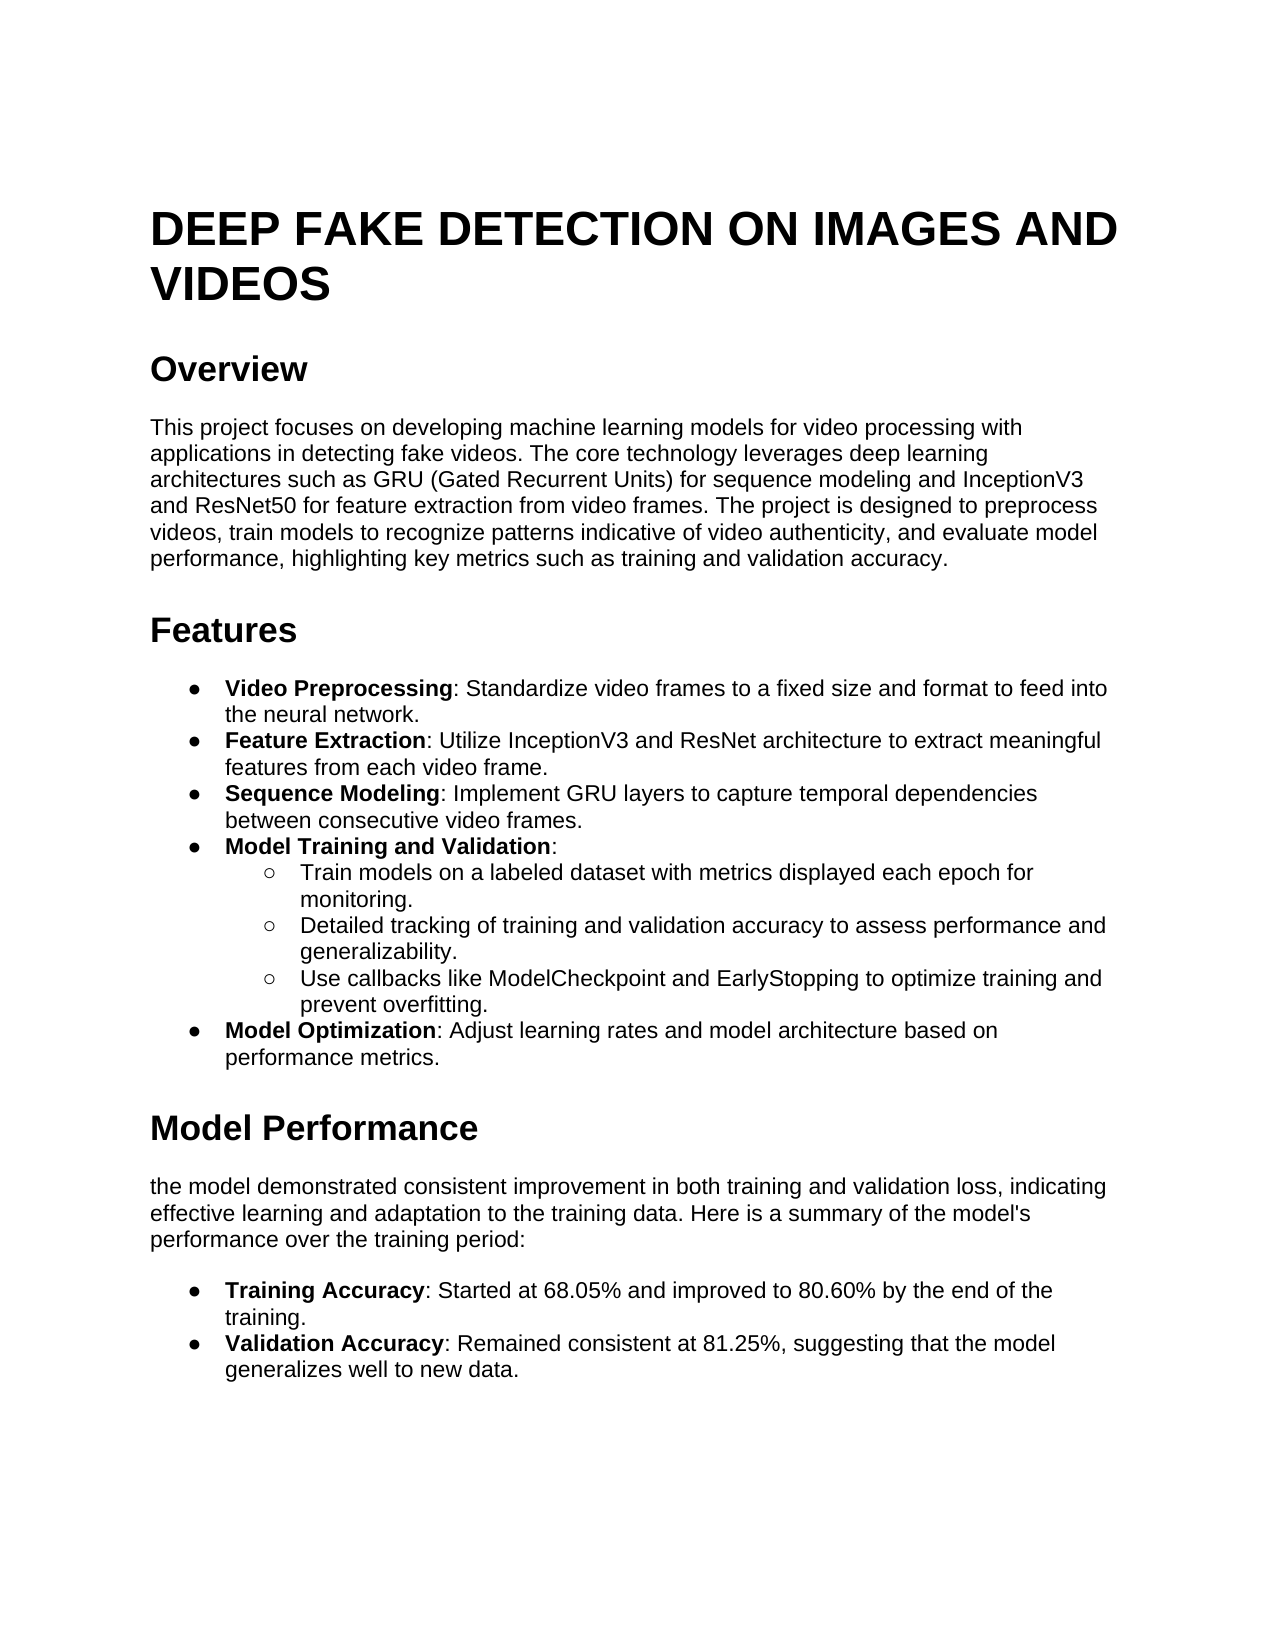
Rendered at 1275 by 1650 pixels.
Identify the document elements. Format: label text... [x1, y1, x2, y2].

subtitle Features [150, 609, 1125, 650]
text This project focuses on developing machine learning models for video processing with applications in detecting fake videos. The core technology leverages deep learning architectures such as GRU (Gated Recurrent Units) for sequence modeling and InceptionV3 and ResNet50 for feature extraction from video frames. The project is designed to preprocess videos, train models to recognize patterns indicative of video authenticity, and evaluate model performance, highlighting key metrics such as training and validation accuracy. [150, 413, 1125, 572]
list Validation Accuracy: Remained consistent at 81.25%, suggesting that the model generalizes well to new data. [187, 1330, 1125, 1383]
list Feature Extraction: Utilize InceptionV3 and ResNet architecture to extract meaningful features from each video frame. [187, 727, 1125, 780]
subtitle Model Performance [150, 1108, 1125, 1148]
list Video Preprocessing: Standardize video frames to a fixed size and format to feed into the neural network. [187, 675, 1125, 727]
list Detailed tracking of training and validation accuracy to assess performance and generalizability. [262, 912, 1125, 965]
list Model Optimization: Adjust learning rates and model architecture based on performance metrics. [187, 1017, 1125, 1070]
list Model Training and Validation: [187, 833, 1125, 859]
list Use callbacks like ModelCheckpoint and EarlyStopping to optimize training and prevent overfitting. [262, 965, 1125, 1017]
subtitle Overview [150, 348, 1125, 388]
list Training Accuracy: Started at 68.05% and improved to 80.60% by the end of the training. [187, 1277, 1125, 1330]
text the model demonstrated consistent improvement in both training and validation loss, indicating effective learning and adaptation to the training data. Here is a summary of the model's performance over the training period: [150, 1173, 1125, 1252]
list Sequence Modeling: Implement GRU layers to capture temporal dependencies between consecutive video frames. [187, 780, 1125, 833]
subtitle DEEP FAKE DETECTION ON IMAGES AND VIDEOS [150, 200, 1125, 310]
list Train models on a labeled dataset with metrics displayed each epoch for monitoring. [262, 859, 1125, 912]
